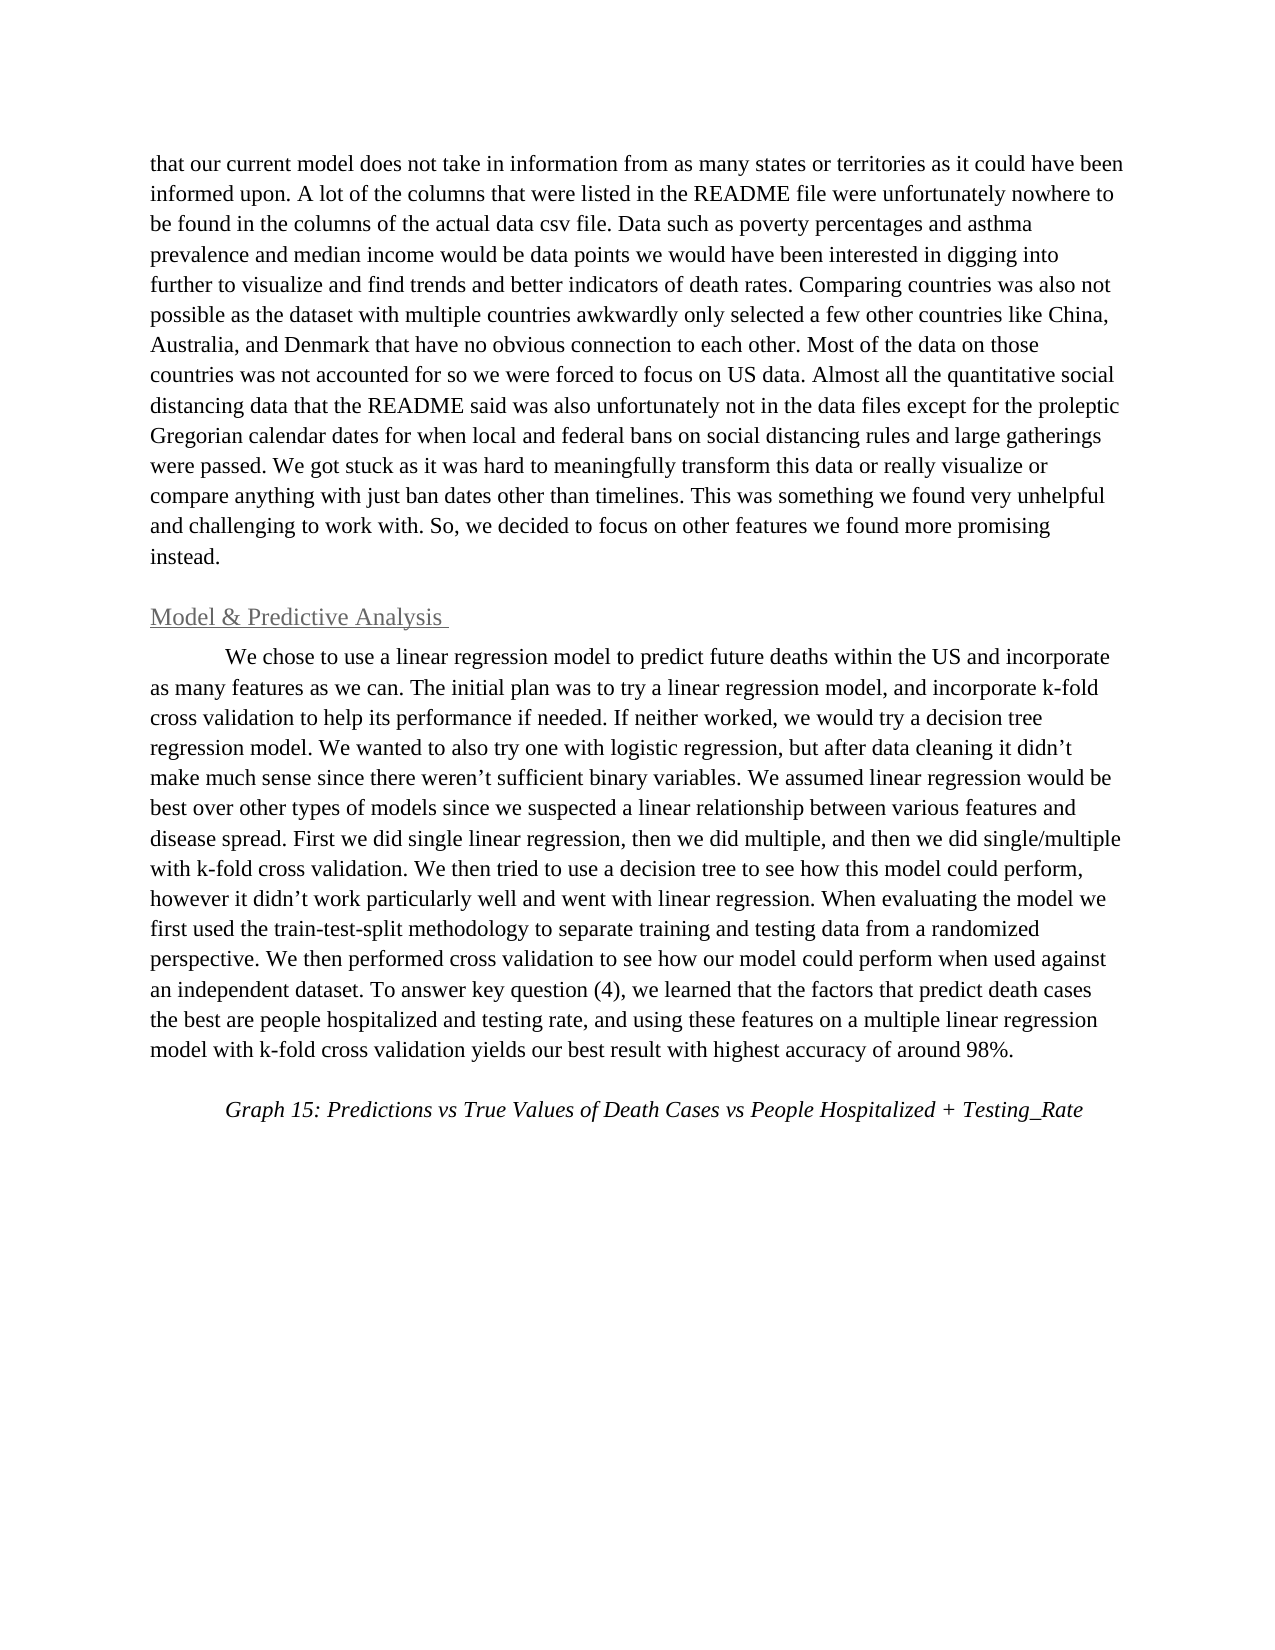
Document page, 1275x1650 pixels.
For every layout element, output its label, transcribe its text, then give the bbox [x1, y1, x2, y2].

text We chose to use a linear regression model to predict future deaths within the US and incorporate as many features as we can. The initial plan was to try a linear regression model, and incorporate k-fold cross validation to help its performance if needed. If neither worked, we would try a decision tree regression model. We wanted to also try one with logistic regression, but after data cleaning it didn’t make much sense since there weren’t sufficient binary variables. We assumed linear regression would be best over other types of models since we suspected a linear relationship between various features and disease spread. First we did single linear regression, then we did multiple, and then we did single/multiple with k-fold cross validation. We then tried to use a decision tree to see how this model could perform, however it didn’t work particularly well and went with linear regression. When evaluating the model we first used the train-test-split methodology to separate training and testing data from a randomized perspective. We then performed cross validation to see how our model could perform when used against an independent dataset. To answer key question (4), we learned that the factors that predict death cases the best are people hospitalized and testing rate, and using these features on a multiple linear regression model with k-fold cross validation yields our best result with highest accuracy of around 98%. [150, 643, 1125, 1062]
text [150, 150, 1125, 569]
subtitle Model & Predictive Analysis [150, 602, 1125, 631]
text Graph 15: Predictions vs True Values of Death Cases vs People Hospitalized + Testing_Rate [150, 1097, 1125, 1123]
